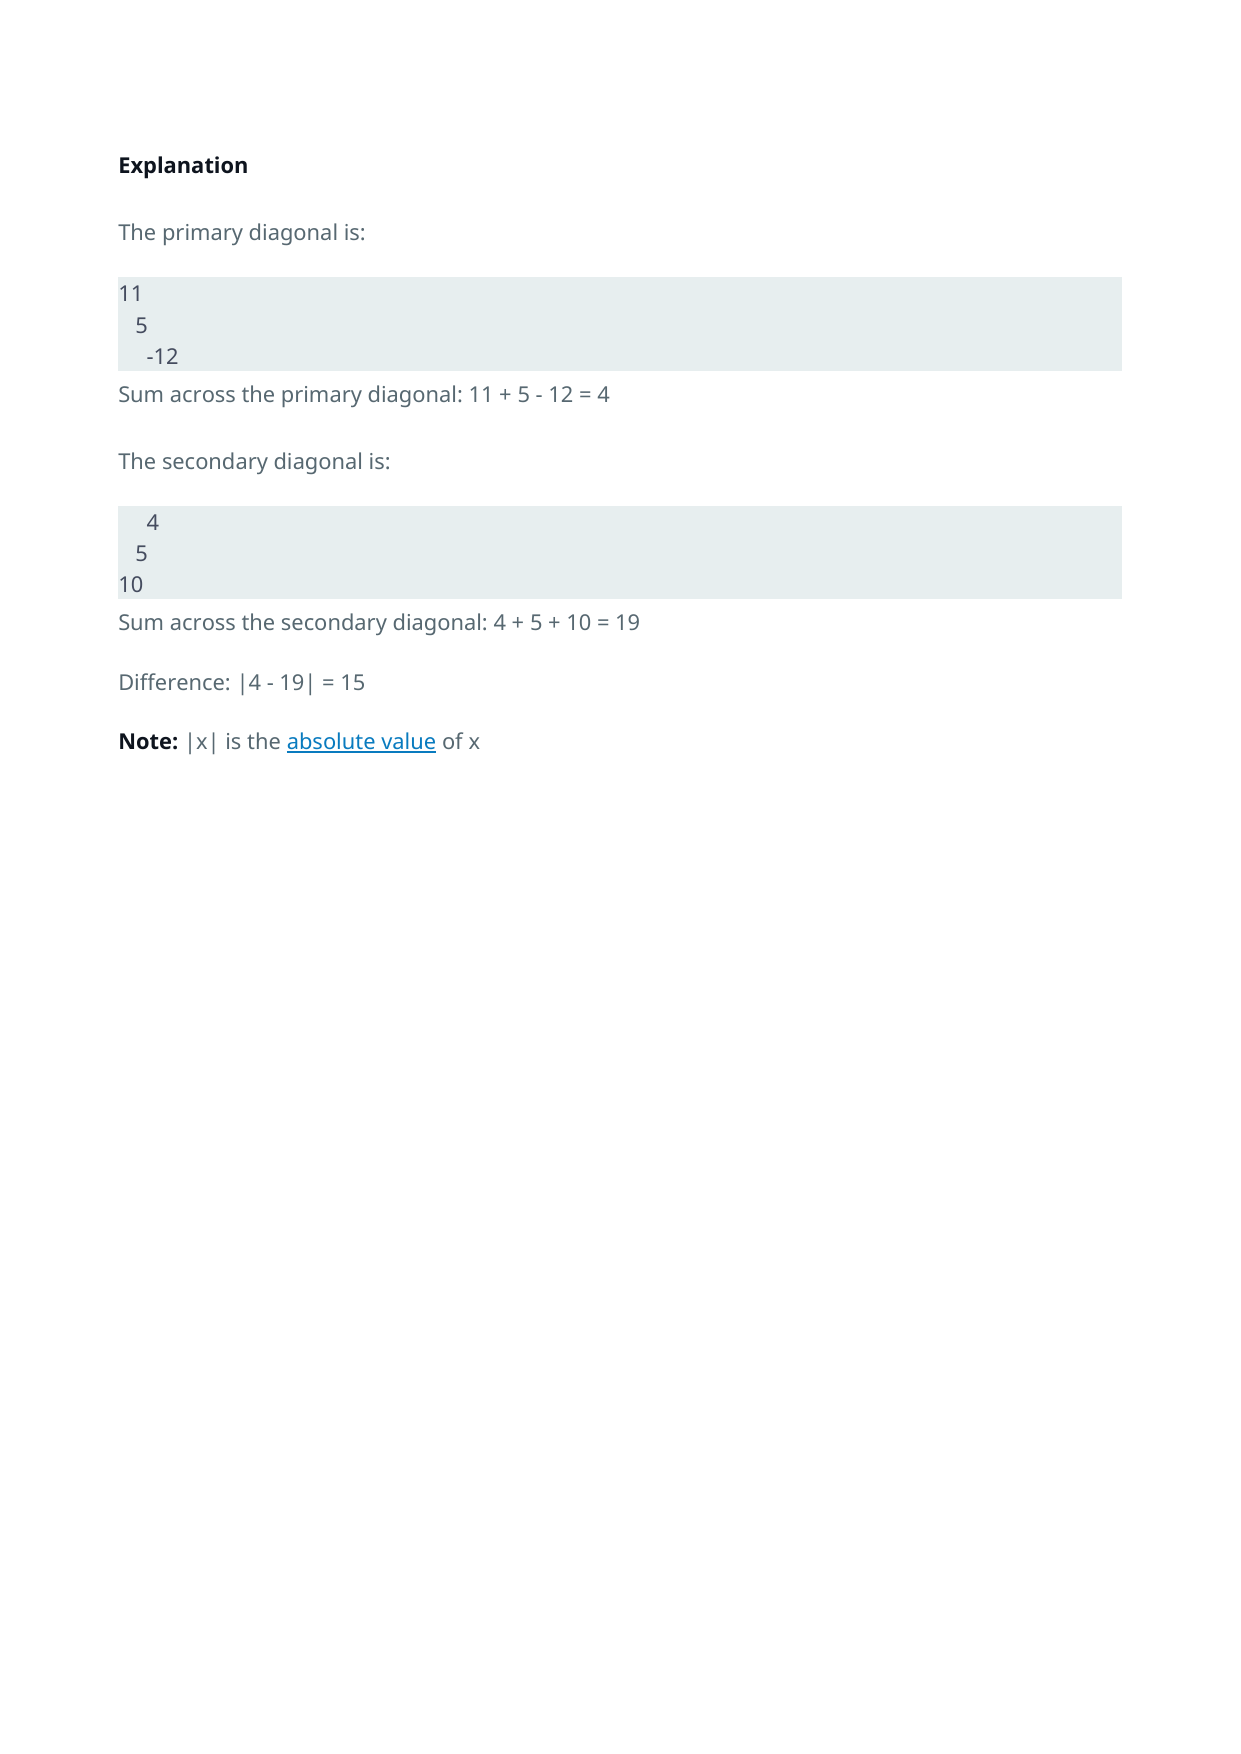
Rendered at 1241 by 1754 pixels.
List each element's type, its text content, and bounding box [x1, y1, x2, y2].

text Note: |x| is the absolute value of x [118, 726, 1122, 756]
text -12 [118, 339, 1122, 371]
text Sum across the primary diagonal: 11 + 5 - 12 = 4 [118, 378, 1122, 408]
text 11 [118, 277, 1122, 308]
text Explanation [118, 150, 1122, 180]
text 10 [118, 568, 1122, 599]
text 4 [118, 506, 1122, 537]
text The primary diagonal is: [118, 217, 1122, 247]
text Sum across the secondary diagonal: 4 + 5 + 10 = 19 Difference: |4 - 19| = 15 [118, 607, 1122, 696]
text 5 [118, 537, 1122, 568]
text The secondary diagonal is: [118, 446, 1122, 476]
text 5 [118, 308, 1122, 339]
